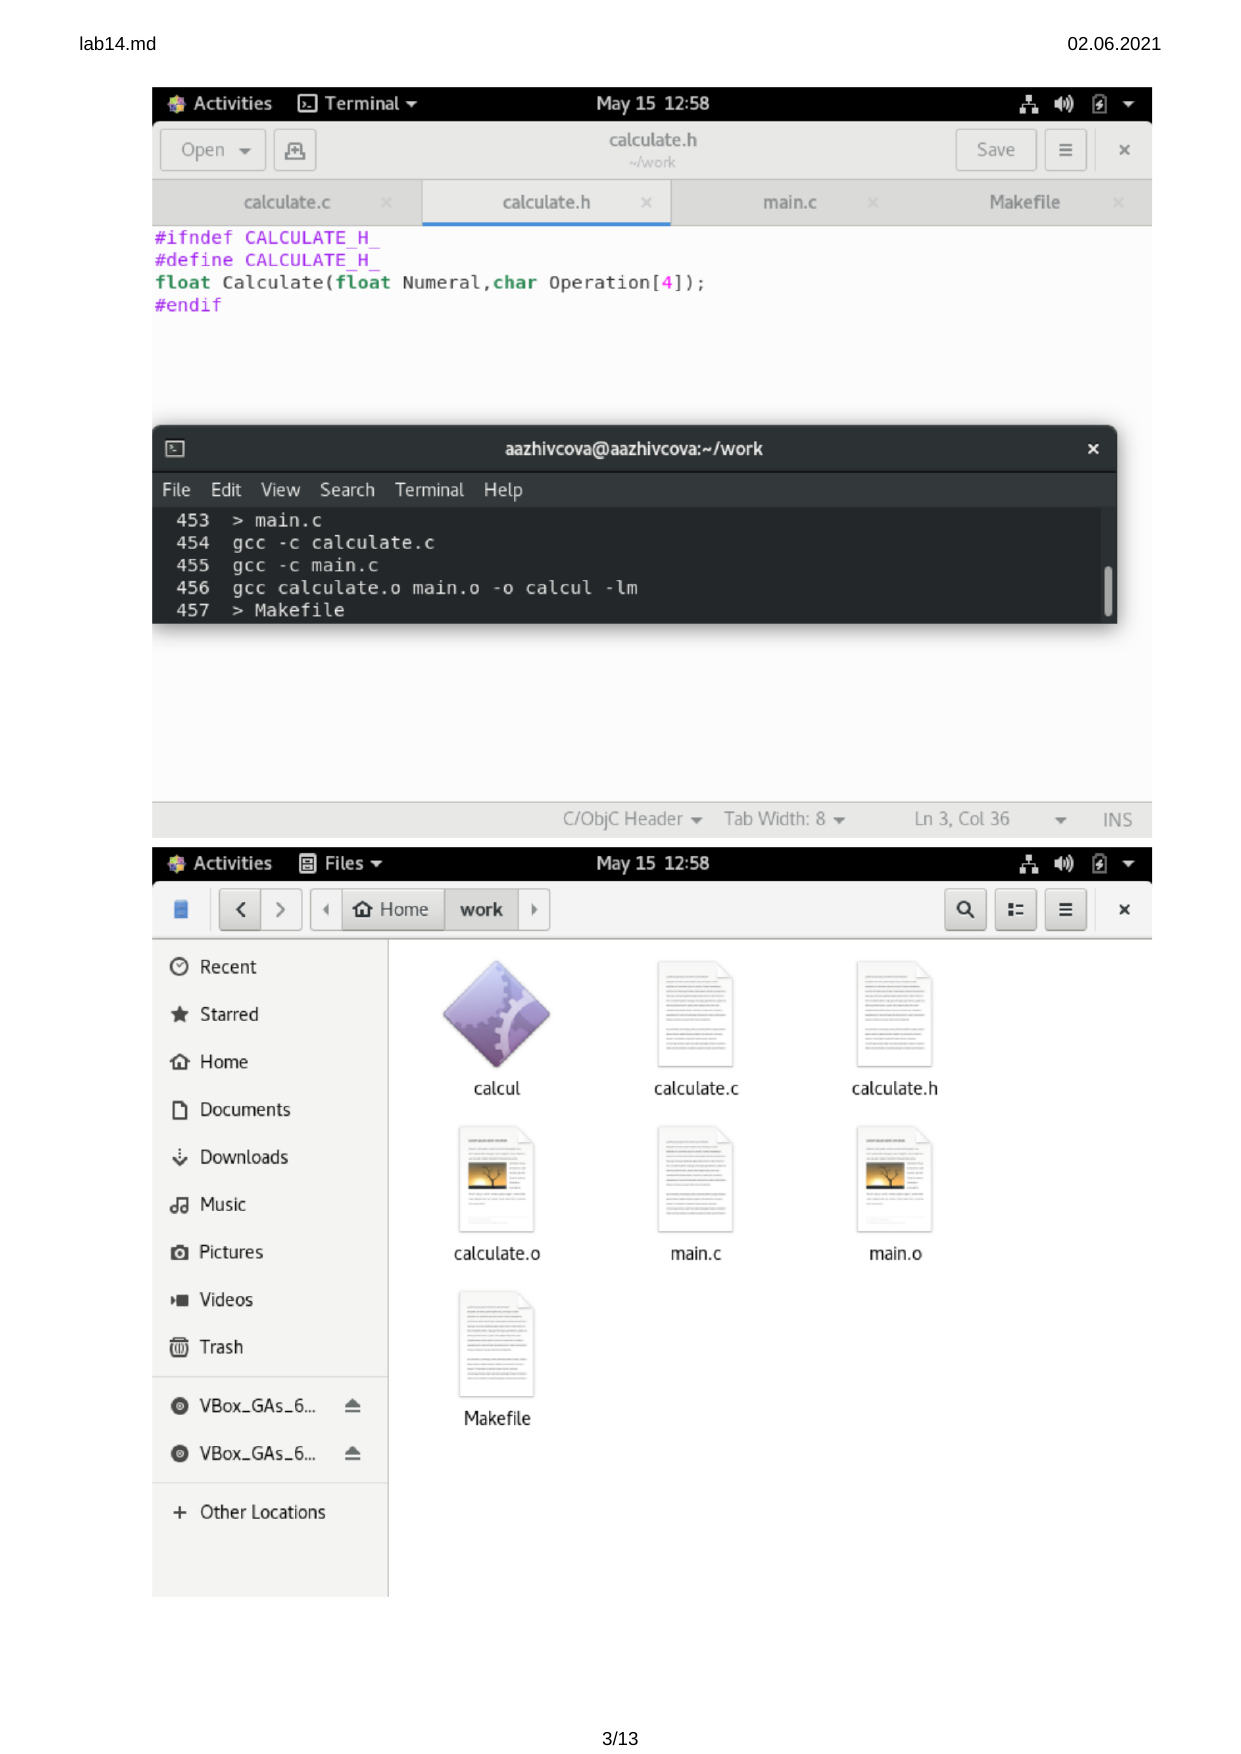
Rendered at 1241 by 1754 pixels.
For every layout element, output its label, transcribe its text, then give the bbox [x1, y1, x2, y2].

table_header 02.06.2021 [611, 29, 1161, 54]
text 3/13 [79, 1728, 1161, 1749]
table_header lab14.md [79, 29, 611, 54]
picture [152, 87, 1153, 1597]
